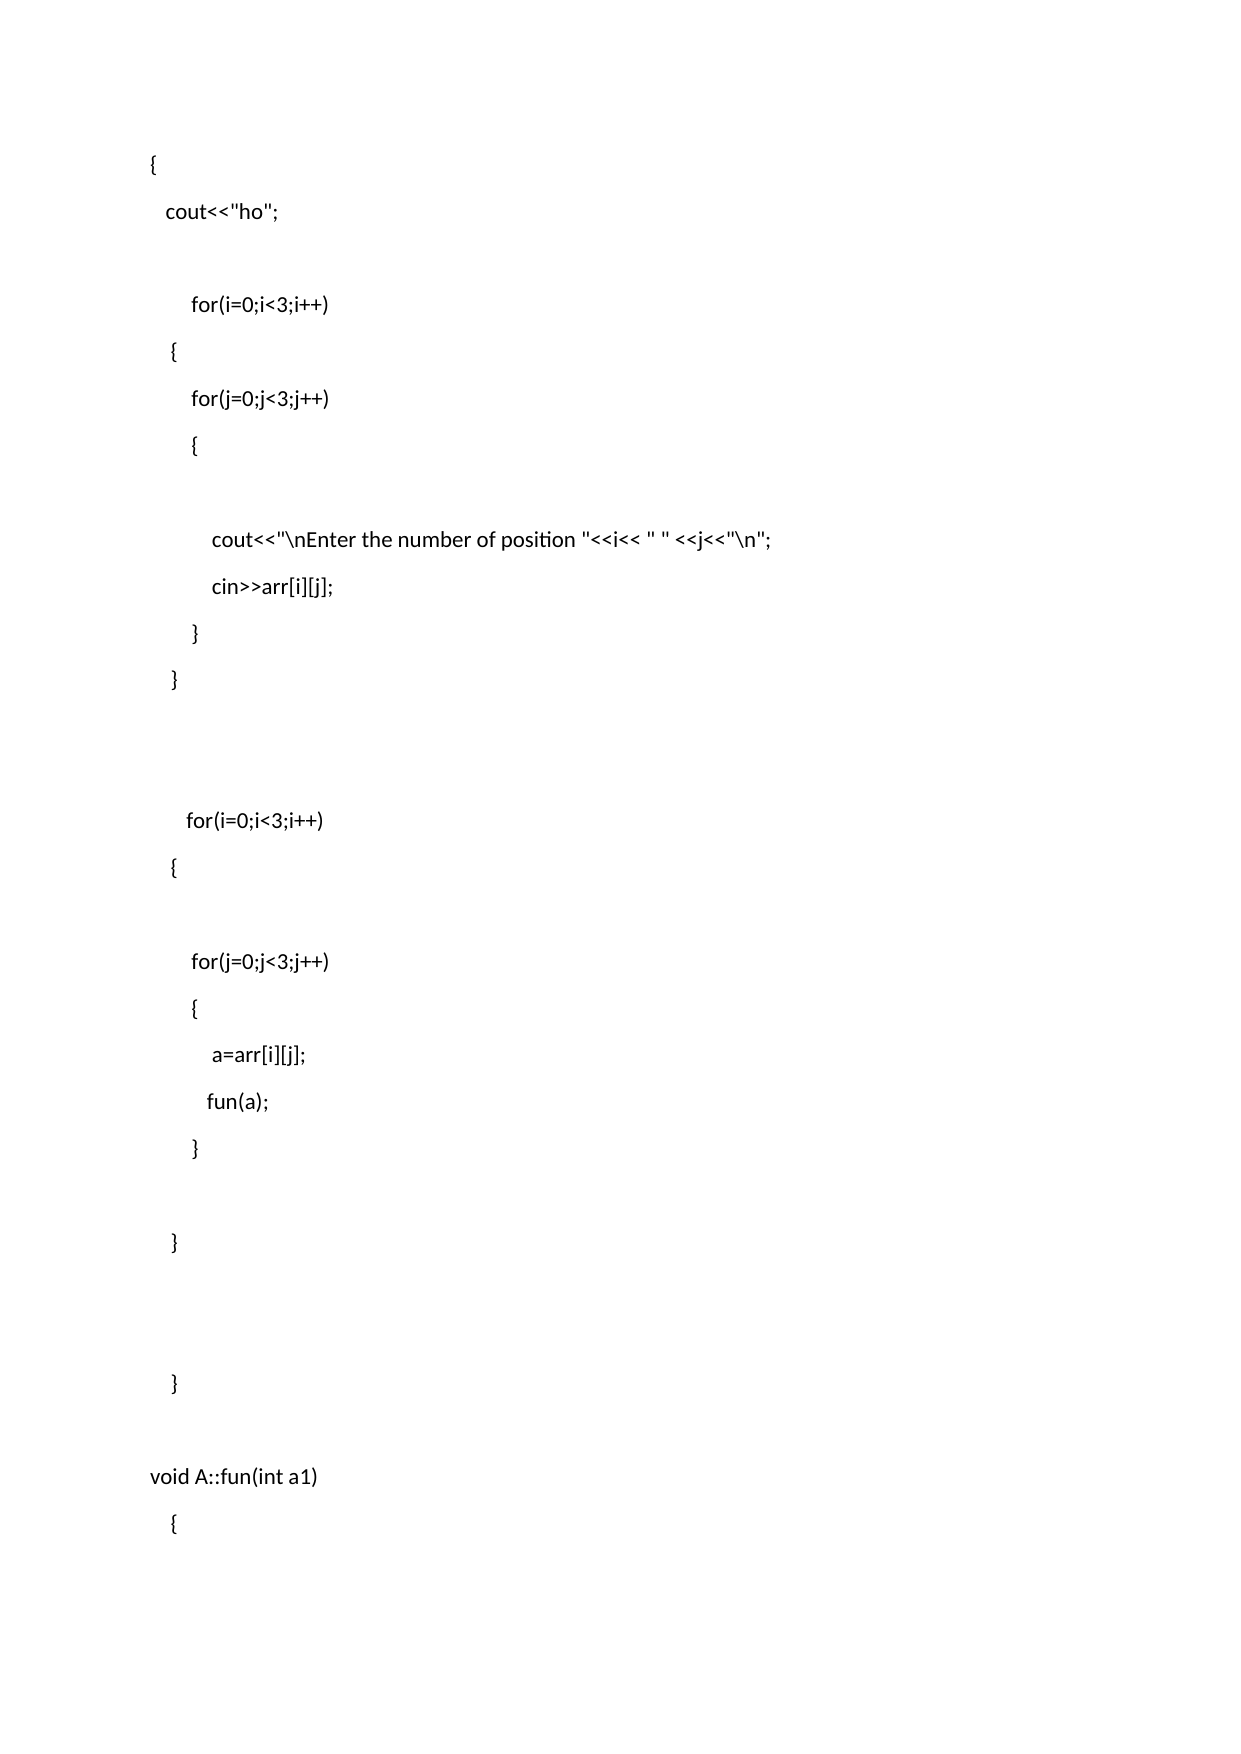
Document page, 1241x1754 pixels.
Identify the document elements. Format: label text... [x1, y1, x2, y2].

text { [150, 150, 1090, 178]
text } [150, 666, 1090, 694]
text cout<<"\nEnter the number of position "<<i<< " " <<j<<"\n"; [150, 525, 1090, 553]
text a=arr[i][j]; [150, 1041, 1090, 1069]
text void A::fun(int a1) [150, 1462, 1090, 1491]
text for(i=0;i<3;i++) [150, 291, 1090, 319]
text { [150, 1509, 1090, 1537]
text { [150, 337, 1090, 366]
text { [150, 431, 1090, 459]
text cin>>arr[i][j]; [150, 572, 1090, 600]
text { [150, 853, 1090, 881]
text for(i=0;i<3;i++) [150, 806, 1090, 834]
text cout<<"ho"; [150, 197, 1090, 225]
text fun(a); [150, 1087, 1090, 1116]
text } [150, 1134, 1090, 1162]
text { [150, 994, 1090, 1022]
text for(j=0;j<3;j++) [150, 384, 1090, 412]
text } [150, 1228, 1090, 1256]
text for(j=0;j<3;j++) [150, 947, 1090, 975]
text } [150, 1369, 1090, 1397]
text } [150, 619, 1090, 647]
